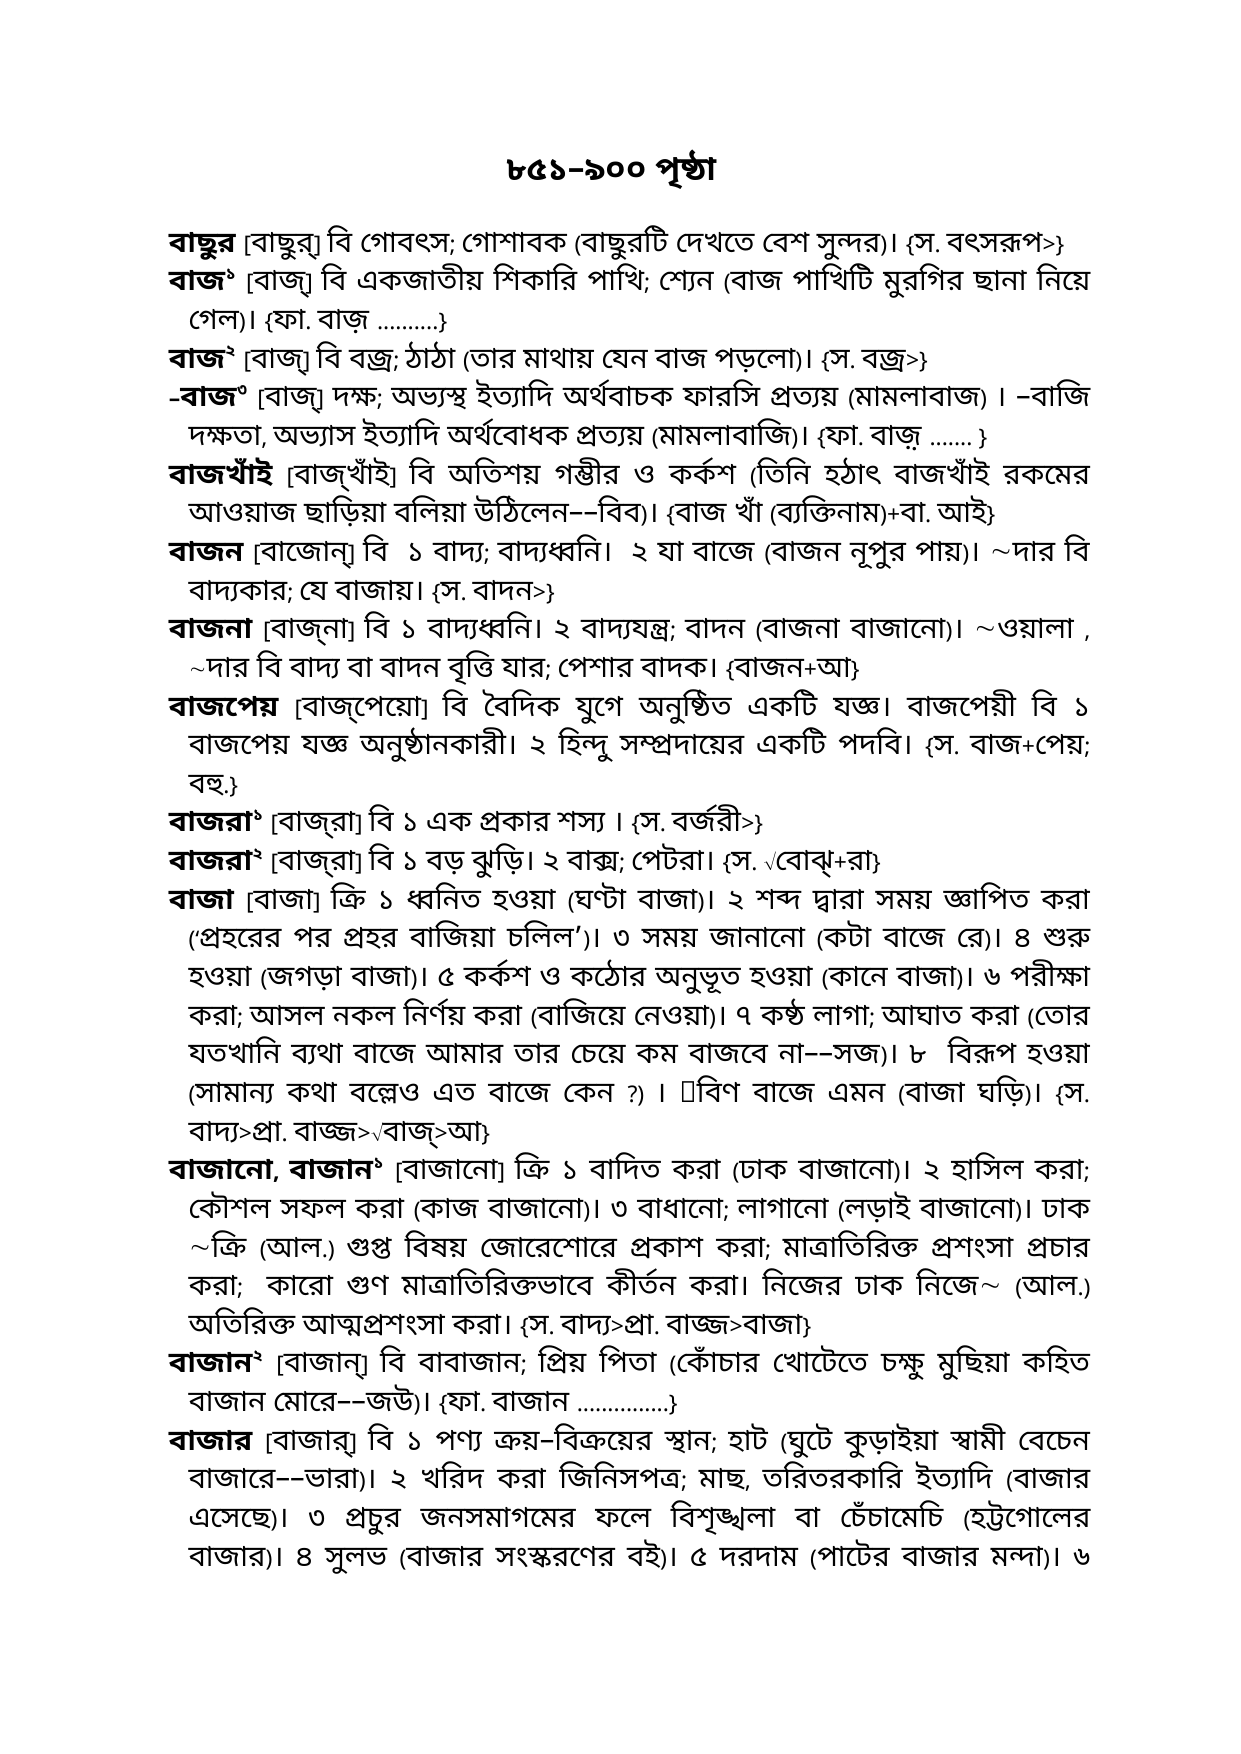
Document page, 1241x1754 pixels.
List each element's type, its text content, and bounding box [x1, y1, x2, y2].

text ৮৫১–৯০০ পৃষ্ঠা [131, 150, 1090, 194]
text বাজরা১ [বাজ্‌রা] বি ১ এক প্রকার শস্য । {স. বর্জরী>} [169, 805, 1090, 844]
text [169, 1423, 1090, 1578]
text বাজান২ [বাজান্‌] বি বাবাজান; প্রিয় পিতা (কোঁচার খোটেতে চক্ষু মুছিয়া কহিত বাজান মোরে––জউ)। {ফা. বাজান ...............} [169, 1346, 1090, 1423]
text বাজপেয় [বাজ্‌পেয়ো] বি বৈদিক যুগে অনুষ্ঠিত একটি যজ্ঞ। বাজপেয়ী বি ১ বাজপেয় যজ্ঞ অনুষ্ঠানকারী। ২ হিন্দু সম্প্রদায়ের একটি পদবি। {স. বাজ+পেয়; বহু.} [169, 689, 1090, 805]
text –বাজ৩ [বাজ্‌] দক্ষ; অভ্যস্থ ইত্যাদি অর্থবাচক ফারসি প্রত্যয় (মামলাবাজ) । –বাজি দক্ষতা, অভ্যাস ইত্যাদি অর্থবোধক প্রত্যয় (মামলাবাজি)। {ফা. বাজ়় ....... } [169, 380, 1090, 457]
text বাজখাঁই [বাজ্‌খাঁই] বি অতিশয় গম্ভীর ও কর্কশ (তিনি হঠাৎ বাজখাঁই রকমের আওয়াজ ছাড়িয়া বলিয়া উঠিলেন––বিব)। {বাজ খাঁ (ব্যক্তিনাম)+বা. আই} [169, 457, 1090, 534]
text বাজন [বাজোন্‌] বি ১ বাদ্য; বাদ্যধ্বনি। ২ যা বাজে (বাজন নূপুর পায়)। দার বি বাদ্যকার; যে বাজায়। {স. বাদন>} [169, 534, 1090, 612]
text বাজনা [বাজ্‌না] বি ১ বাদ্যধ্বনি। ২ বাদ্যযন্ত্র; বাদন (বাজনা বাজানো)। ওয়ালা , দার বি বাদ্য বা বাদন বৃত্তি যার; পেশার বাদক। {বাজন+আ} [169, 612, 1090, 689]
text বাজ২ [বাজ্‌] বি বজ্র; ঠাঠা (তার মাথায় যেন বাজ পড়লো)। {স. বজ্র>} [169, 341, 1090, 380]
text বাজ১ [বাজ্‌] বি একজাতীয় শিকারি পাখি; শ্যেন (বাজ পাখিটি মুরগির ছানা নিয়ে গেল)। {ফা. বাজ় ..........} [169, 264, 1090, 341]
text বাজা [বাজা] ক্রি ১ ধ্বনিত হওয়া (ঘণ্টা বাজা)। ২ শব্দ দ্বারা সময় জ্ঞাপিত করা (‘প্রহরের পর প্রহর বাজিয়া চলিল’)। ৩ সময় জানানো (কটা বাজে রে)। ৪ শুরু হওয়া (জগড়া বাজা)। ৫ কর্কশ ও কঠোর অনুভূত হওয়া (কানে বাজা)। ৬ পরীক্ষা করা; আসল নকল নির্ণয় করা (বাজিয়ে নেওয়া)। ৭ কষ্ঠ লাগা; আঘাত করা (তোর যতখানি ব্যথা বাজে আমার তার চেয়ে কম বাজবে না––সজ)। ৮ বিরূপ হওয়া (সামান্য কথা বল্লেও এত বাজে কেন ?) । বিণ বাজে এমন (বাজা ঘড়ি)। {স. বাদ্য>প্রা. বাজ্জ>বাজ্‌>আ} [169, 882, 1090, 1153]
text বাছুর [বাছুর্‌] বি গোবৎস; গোশাবক (বাছুরটি দেখতে বেশ সুন্দর)। {স. বৎসরূপ>} [169, 225, 1090, 264]
text বাজানো, বাজান১ [বাজানো] ক্রি ১ বাদিত করা (ঢাক বাজানো)। ২ হাসিল করা; কৌশল সফল করা (কাজ বাজানো)। ৩ বাধানো; লাগানো (লড়াই বাজানো)। ঢাক ক্রি (আল.) গুপ্ত বিষয় জোরেশোরে প্রকাশ করা; মাত্রাতিরিক্ত প্রশংসা প্রচার করা; কারো গুণ মাত্রাতিরিক্তভাবে কীর্তন করা। নিজের ঢাক নিজে (আল.) অতিরিক্ত আত্মপ্রশংসা করা। {স. বাদ্য>প্রা. বাজ্জ>বাজা} [169, 1153, 1090, 1346]
text বাজরা২ [বাজ্‌রা] বি ১ বড় ঝুড়ি। ২ বাক্স; পেটরা। {স. বোঝ্‌+রা} [169, 844, 1090, 882]
